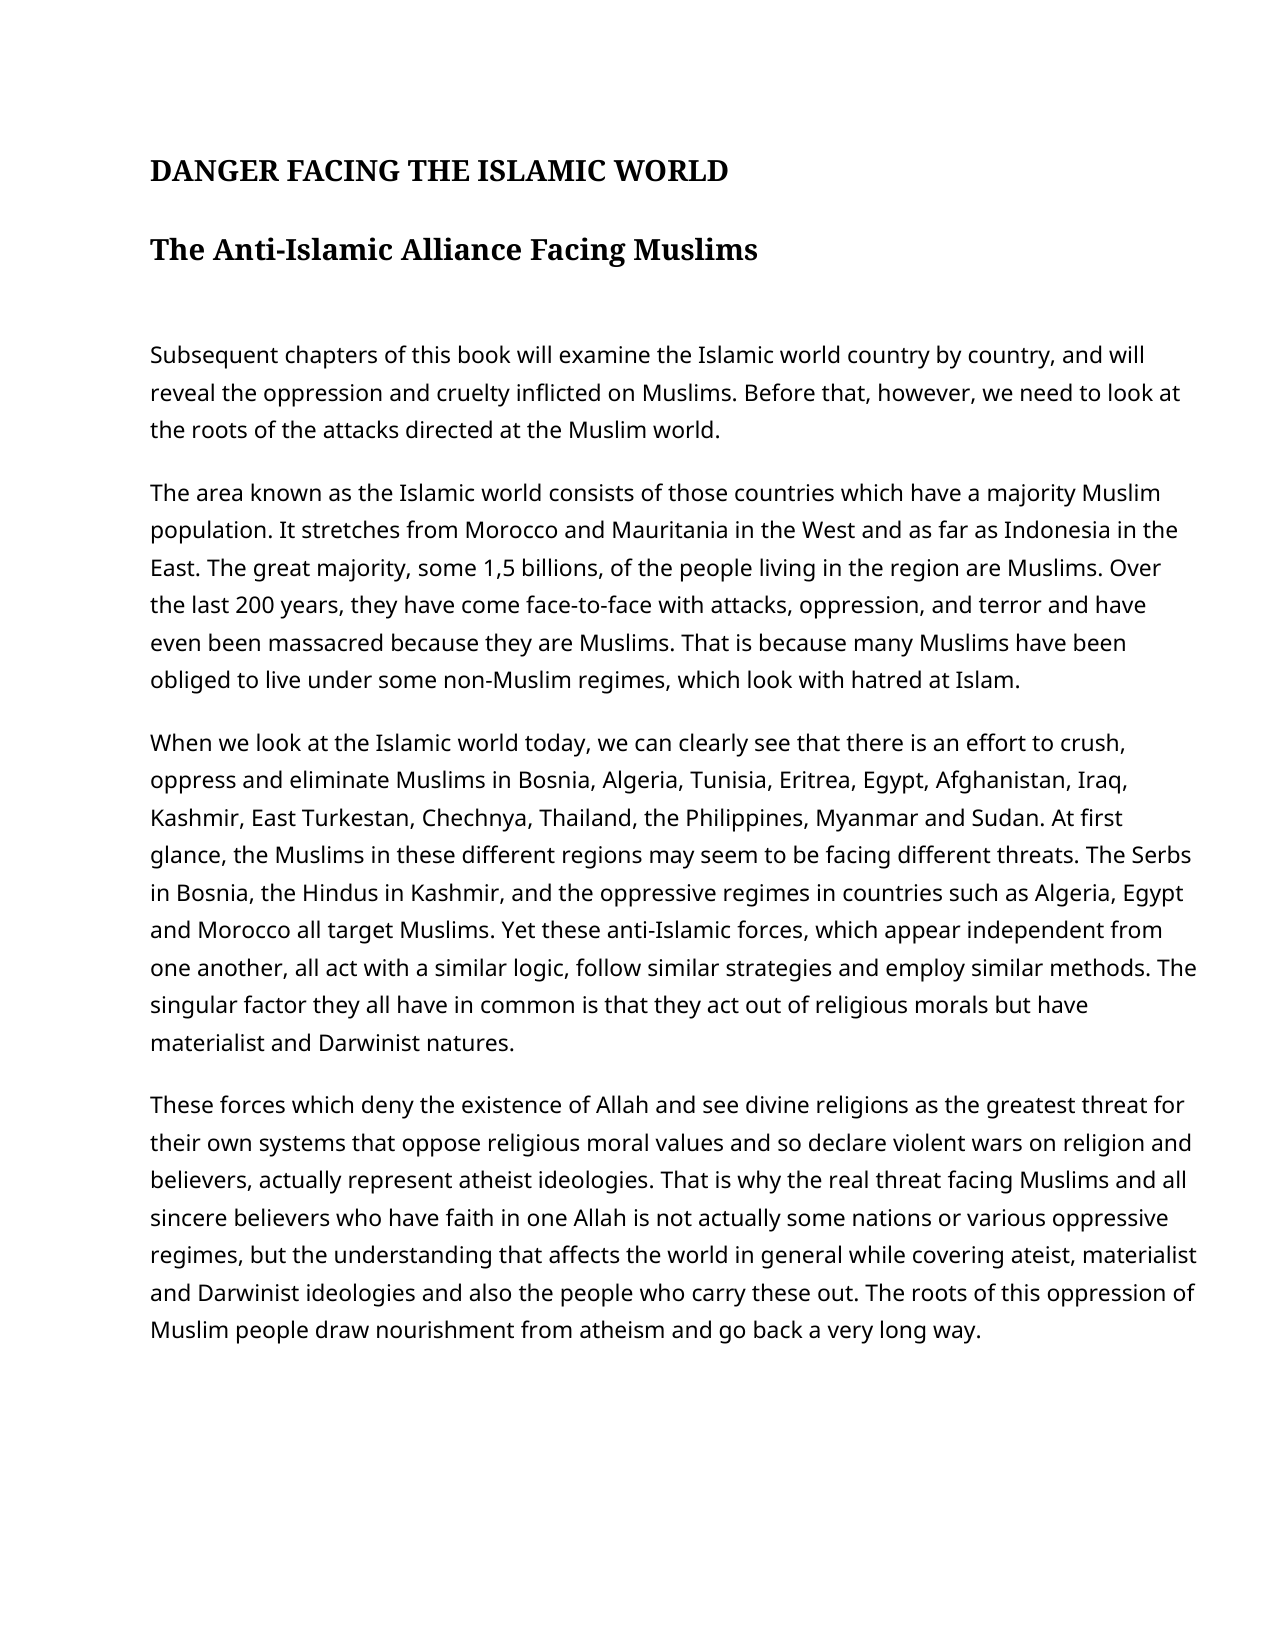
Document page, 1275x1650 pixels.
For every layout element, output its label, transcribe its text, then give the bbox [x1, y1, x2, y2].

subtitle DANGER FACING THE ISLAMIC WORLD The Anti-Islamic Alliance Facing Muslims [150, 150, 1200, 269]
text Subsequent chapters of this book will examine the Islamic world country by country, and will reveal the oppression and cruelty inflicted on Muslims. Before that, however, we need to look at the roots of the attacks directed at the Muslim world. [150, 334, 1200, 446]
text These forces which deny the existence of Allah and see divine religions as the greatest threat for their own systems that oppose religious moral values and so declare violent wars on religion and believers, actually represent atheist ideologies. That is why the real threat facing Muslims and all sincere believers who have faith in one Allah is not actually some nations or various oppressive regimes, but the understanding that affects the world in general while covering ateist, materialist and Darwinist ideologies and also the people who carry these out. The roots of this oppression of Muslim people draw nourishment from atheism and go back a very long way. [150, 1084, 1200, 1346]
text The area known as the Islamic world consists of those countries which have a majority Muslim population. It stretches from Morocco and Mauritania in the West and as far as Indonesia in the East. The great majority, some 1,5 billions, of the people living in the region are Muslims. Over the last 200 years, they have come face-to-face with attacks, oppression, and terror and have even been massacred because they are Muslims. That is because many Muslims have been obliged to live under some non-Muslim regimes, which look with hatred at Islam. [150, 471, 1200, 696]
text When we look at the Islamic world today, we can clearly see that there is an effort to crush, oppress and eliminate Muslims in Bosnia, Algeria, Tunisia, Eritrea, Egypt, Afghanistan, Iraq, Kashmir, East Turkestan, Chechnya, Thailand, the Philippines, Myanmar and Sudan. At first glance, the Muslims in these different regions may seem to be facing different threats. The Serbs in Bosnia, the Hindus in Kashmir, and the oppressive regimes in countries such as Algeria, Egypt and Morocco all target Muslims. Yet these anti-Islamic forces, which appear independent from one another, all act with a similar logic, follow similar strategies and employ similar methods. The singular factor they all have in common is that they act out of religious morals but have materialist and Darwinist natures. [150, 721, 1200, 1059]
